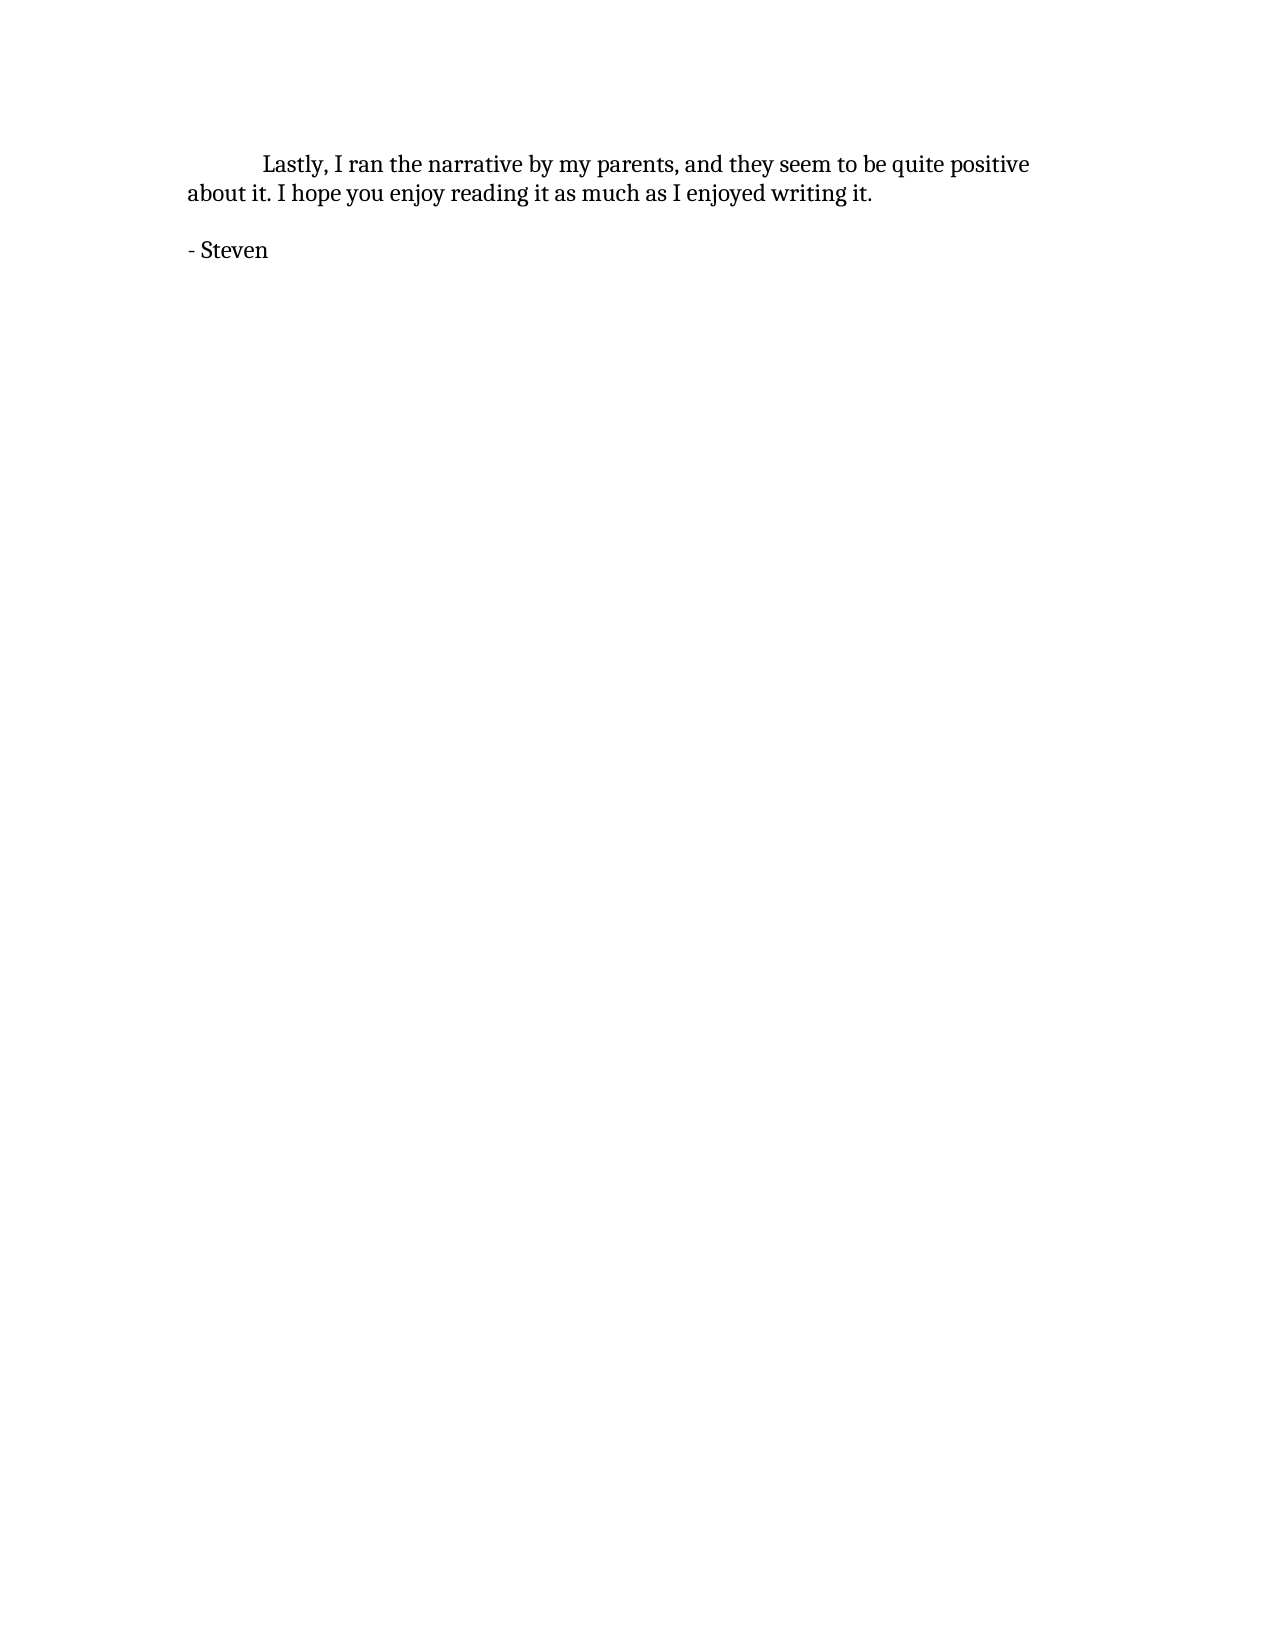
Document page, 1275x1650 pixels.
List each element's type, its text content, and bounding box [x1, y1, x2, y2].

text Lastly, I ran the narrative by my parents, and they seem to be quite positive about it. I hope you enjoy reading it as much as I enjoyed writing it. [187, 150, 1087, 207]
text - Steven [187, 236, 1087, 265]
